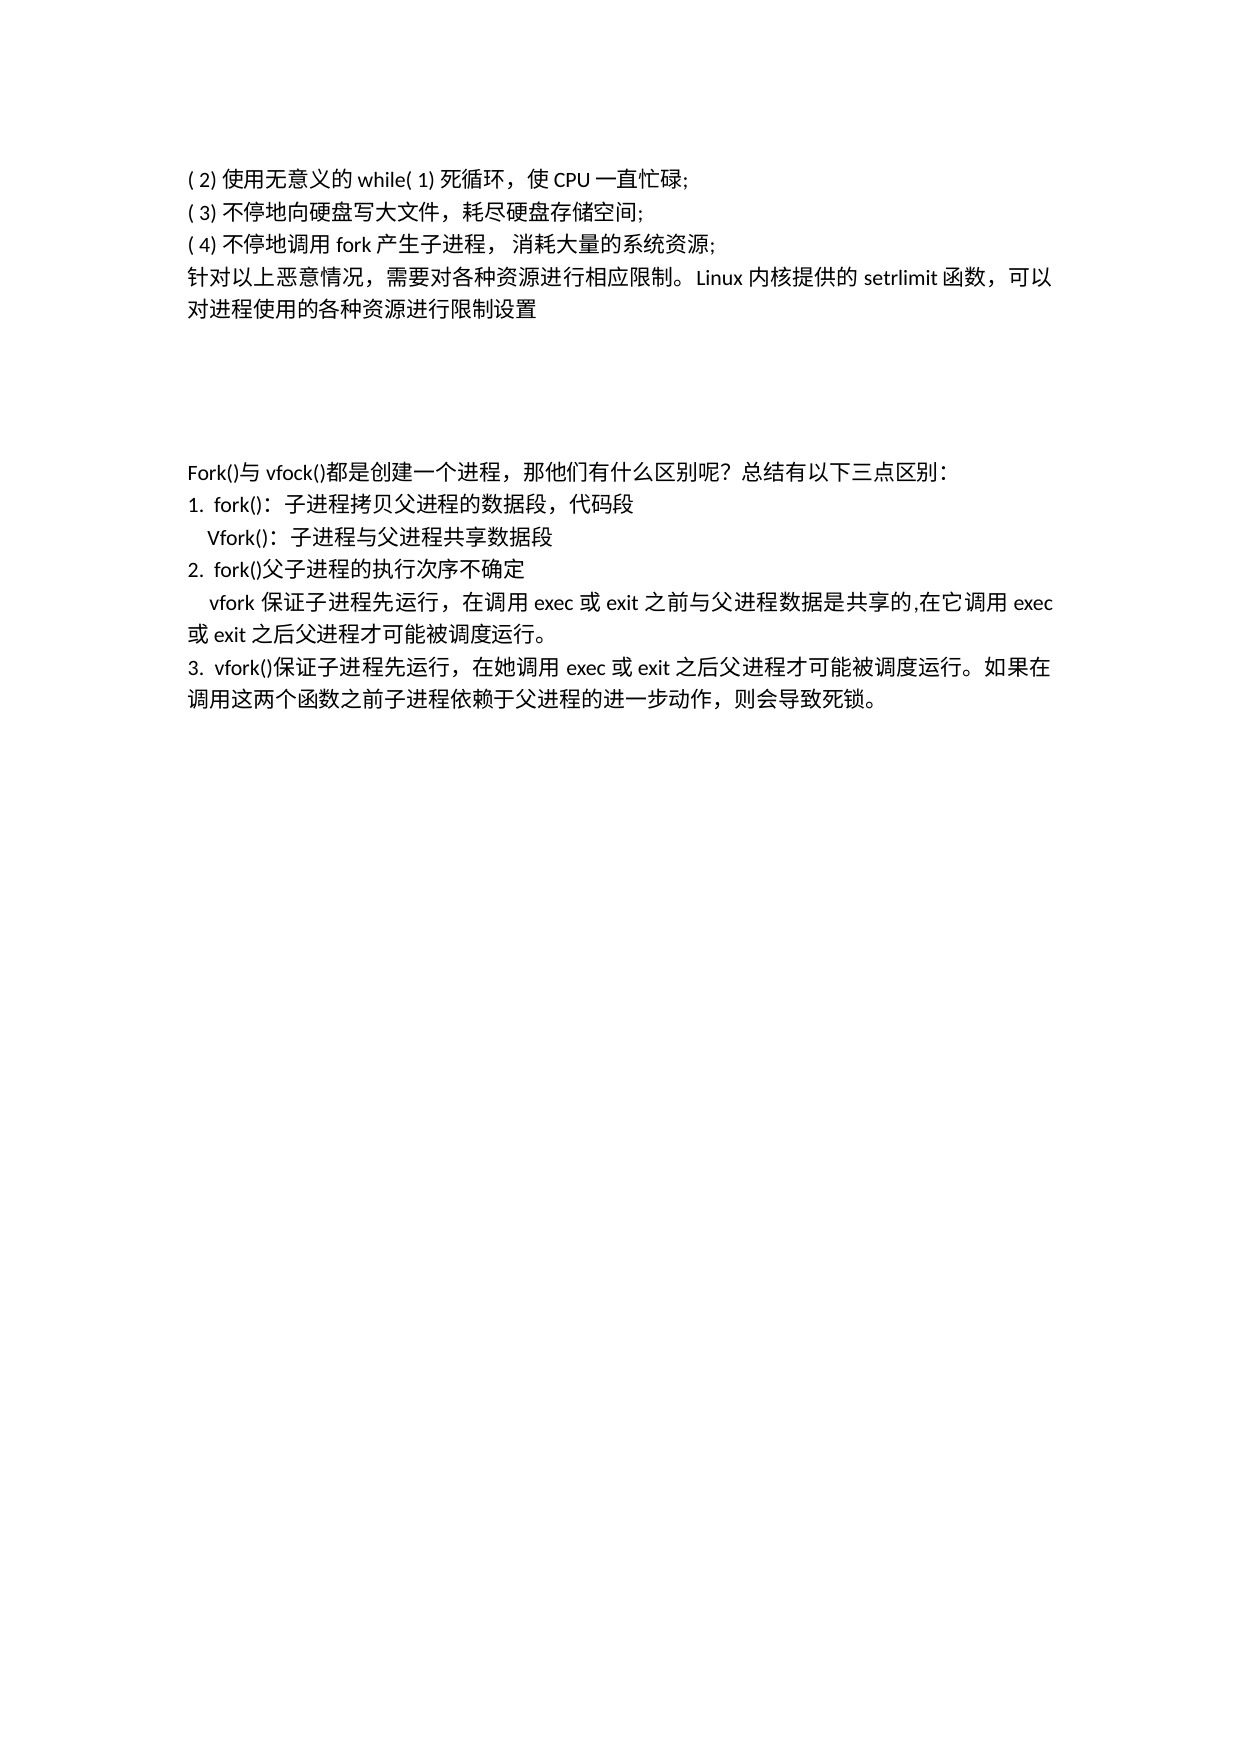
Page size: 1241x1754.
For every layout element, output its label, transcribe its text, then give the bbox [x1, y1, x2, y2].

text ( 4) 不停地调用 fork 产生子进程， 消耗大量的系统资源; [187, 227, 1053, 259]
text Vfork()：子进程与父进程共享数据段 [187, 519, 1053, 552]
text ( 3) 不停地向硬盘写大文件，耗尽硬盘存储空间; [187, 194, 1053, 227]
text Fork()与vfock()都是创建一个进程，那他们有什么区别呢？总结有以下三点区别： [187, 454, 1053, 487]
text 3. vfork()保证子进程先运行，在她调用exec 或exit 之后父进程才可能被调度运行。如果在调用这两个函数之前子进程依赖于父进程的进一步动作，则会导致死锁。 [187, 649, 1053, 714]
text 2. fork()父子进程的执行次序不确定 [187, 552, 1053, 584]
text 针对以上恶意情况，需要对各种资源进行相应限制。Linux 内核提供的 setrlimit函数，可以对进程使用的各种资源进行限制设置 [187, 259, 1053, 324]
text vfork 保证子进程先运行，在调用exec 或exit 之前与父进程数据是共享的,在它调用exec或exit 之后父进程才可能被调度运行。 [187, 584, 1053, 649]
text ( 2) 使用无意义的while( 1) 死循环，使CPU一直忙碌; [187, 162, 1053, 194]
text 1. fork()：子进程拷贝父进程的数据段，代码段 [187, 487, 1053, 519]
